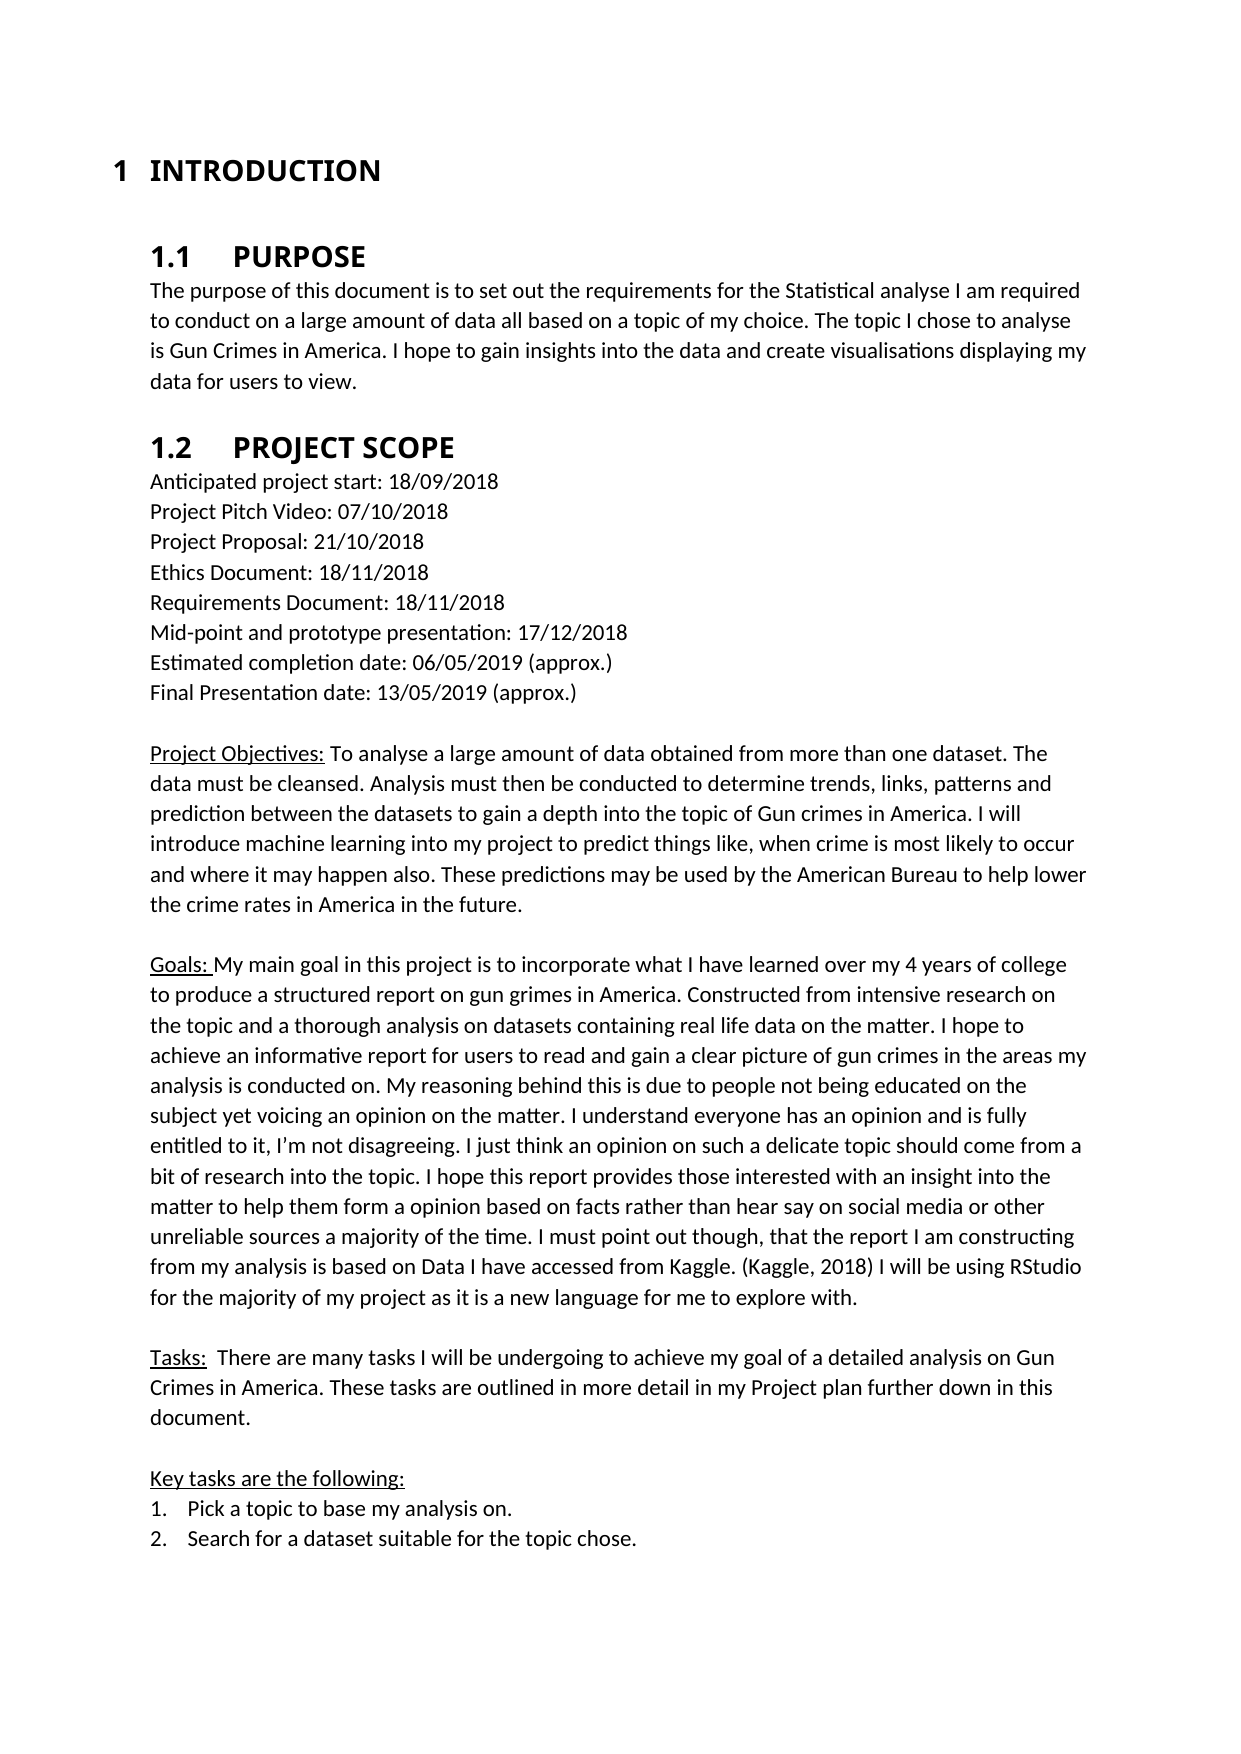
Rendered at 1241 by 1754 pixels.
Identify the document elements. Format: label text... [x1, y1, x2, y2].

list Search for a dataset suitable for the topic chose. [150, 1524, 1090, 1552]
text Goals: My main goal in this project is to incorporate what I have learned over my 4 years of college to produce a structured report on gun grimes in America. Constructed from intensive research on the topic and a thorough analysis on datasets containing real life data on the matter. I hope to achieve an informative report for users to read and gain a clear picture of gun crimes in the areas my analysis is conducted on. My reasoning behind this is due to people not being educated on the subject yet voicing an opinion on the matter. I understand everyone has an opinion and is fully entitled to it, I’m not disagreeing. I just think an opinion on such a delicate topic should come from a bit of research into the topic. I hope this report provides those interested with an insight into the matter to help them form a opinion based on facts rather than hear say on social media or other unreliable sources a majority of the time. I must point out though, that the report I am constructing from my analysis is based on Data I have accessed from Kaggle. (Kaggle, 2018) I will be using RStudio for the majority of my project as it is a new language for me to explore with. [150, 950, 1090, 1311]
subtitle Purpose [150, 237, 1090, 276]
text Estimated completion date: 06/05/2019 (approx.) [150, 648, 1090, 676]
text Anticipated project start: 18/09/2018 [150, 467, 1090, 495]
text Requirements Document: 18/11/2018 [150, 588, 1090, 616]
text Project Objectives: To analyse a large amount of data obtained from more than one dataset. The data must be cleansed. Analysis must then be conducted to determine trends, links, patterns and prediction between the datasets to gain a depth into the topic of Gun crimes in America. I will introduce machine learning into my project to predict things like, when crime is most likely to occur and where it may happen also. These predictions may be used by the American Bureau to help lower the crime rates in America in the future. [150, 739, 1090, 918]
text Ethics Document: 18/11/2018 [150, 558, 1090, 586]
text Project Pitch Video: 07/10/2018 [150, 497, 1090, 525]
text Key tasks are the following: [150, 1464, 1090, 1492]
text Mid-point and prototype presentation: 17/12/2018 [150, 618, 1090, 646]
text Final Presentation date: 13/05/2019 (approx.) [150, 678, 1090, 706]
subtitle INTRODUCTION [112, 150, 1090, 190]
text The purpose of this document is to set out the requirements for the Statistical analyse I am required to conduct on a large amount of data all based on a topic of my choice. The topic I chose to analyse is Gun Crimes in America. I hope to gain insights into the data and create visualisations displaying my data for users to view. [150, 276, 1090, 395]
text Project Proposal: 21/10/2018 [150, 527, 1090, 555]
subtitle Project Scope [150, 427, 1090, 467]
text Tasks: There are many tasks I will be undergoing to achieve my goal of a detailed analysis on Gun Crimes in America. These tasks are outlined in more detail in my Project plan further down in this document. [150, 1343, 1090, 1431]
list Pick a topic to base my analysis on. [150, 1494, 1090, 1522]
